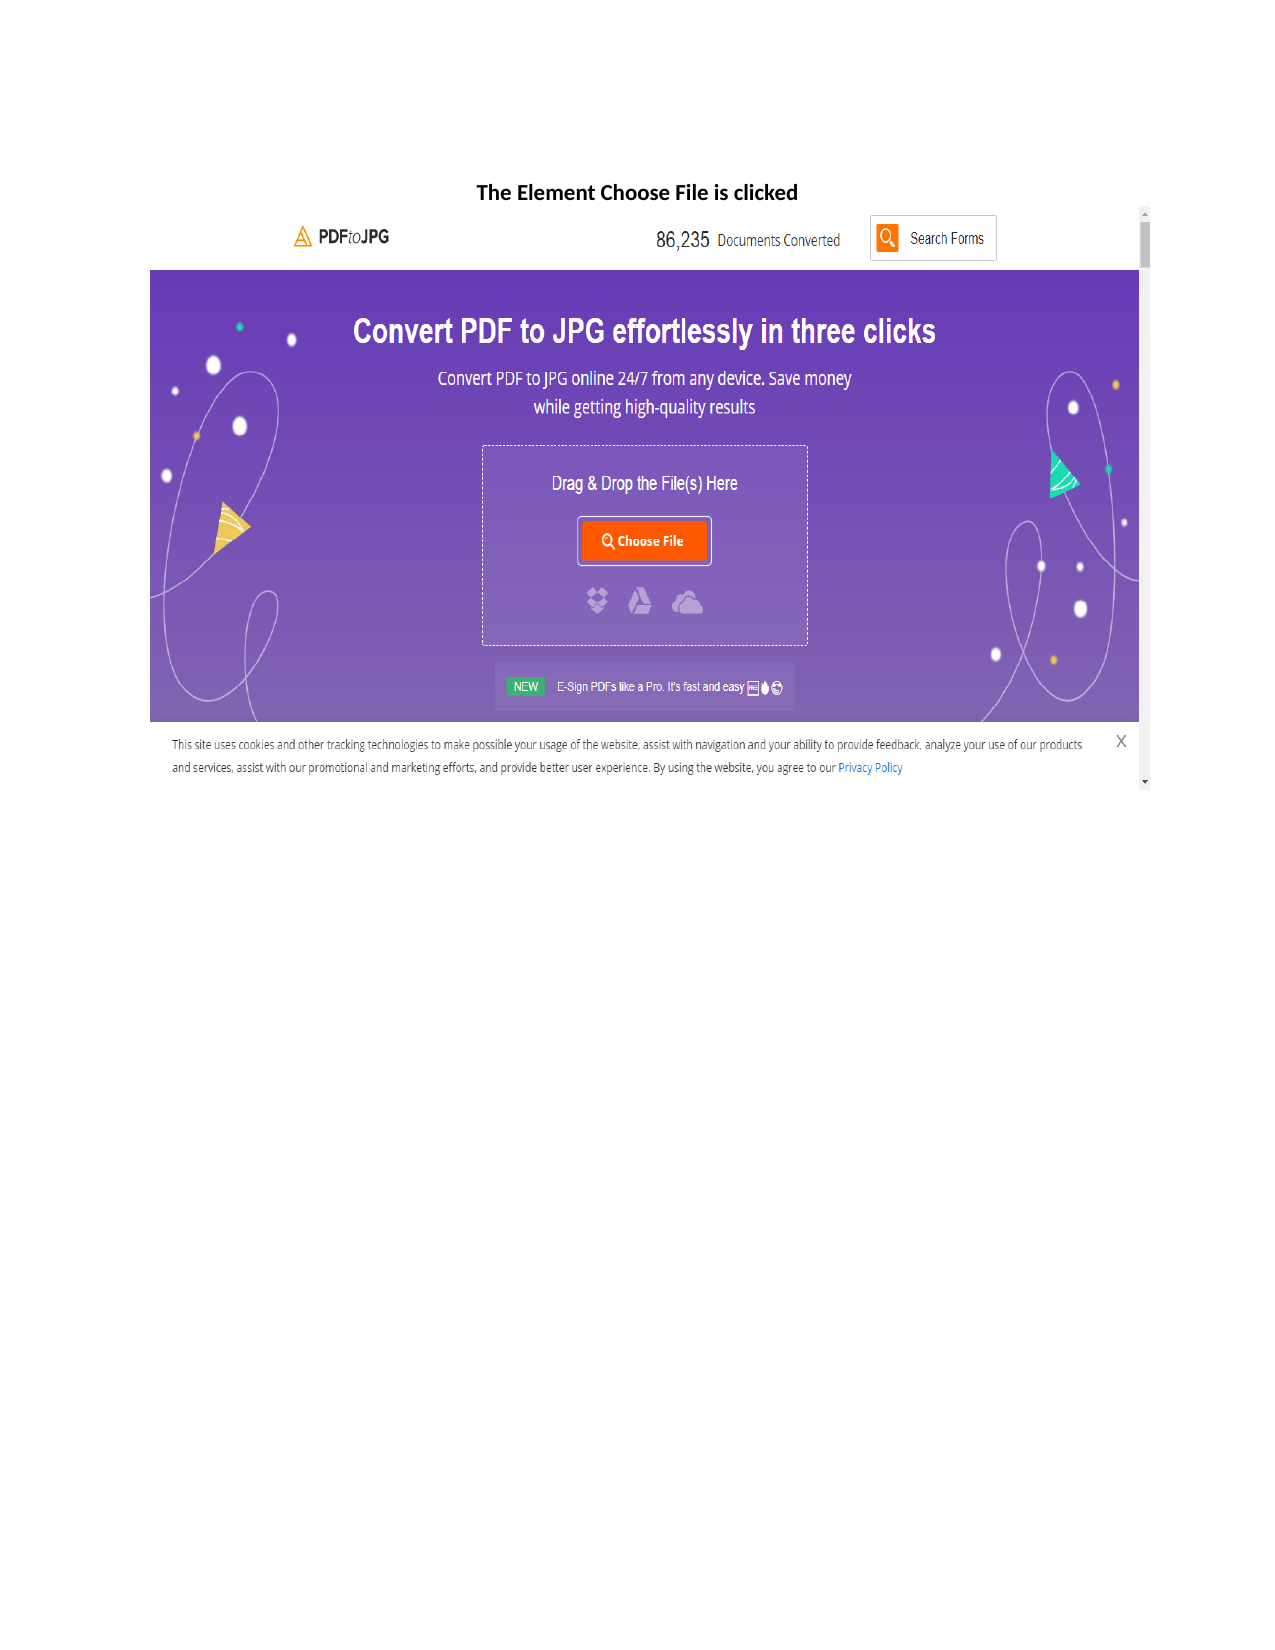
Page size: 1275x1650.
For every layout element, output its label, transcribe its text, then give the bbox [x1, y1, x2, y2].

picture [150, 218, 1150, 802]
text The Element Choose File is clicked [150, 150, 1125, 218]
